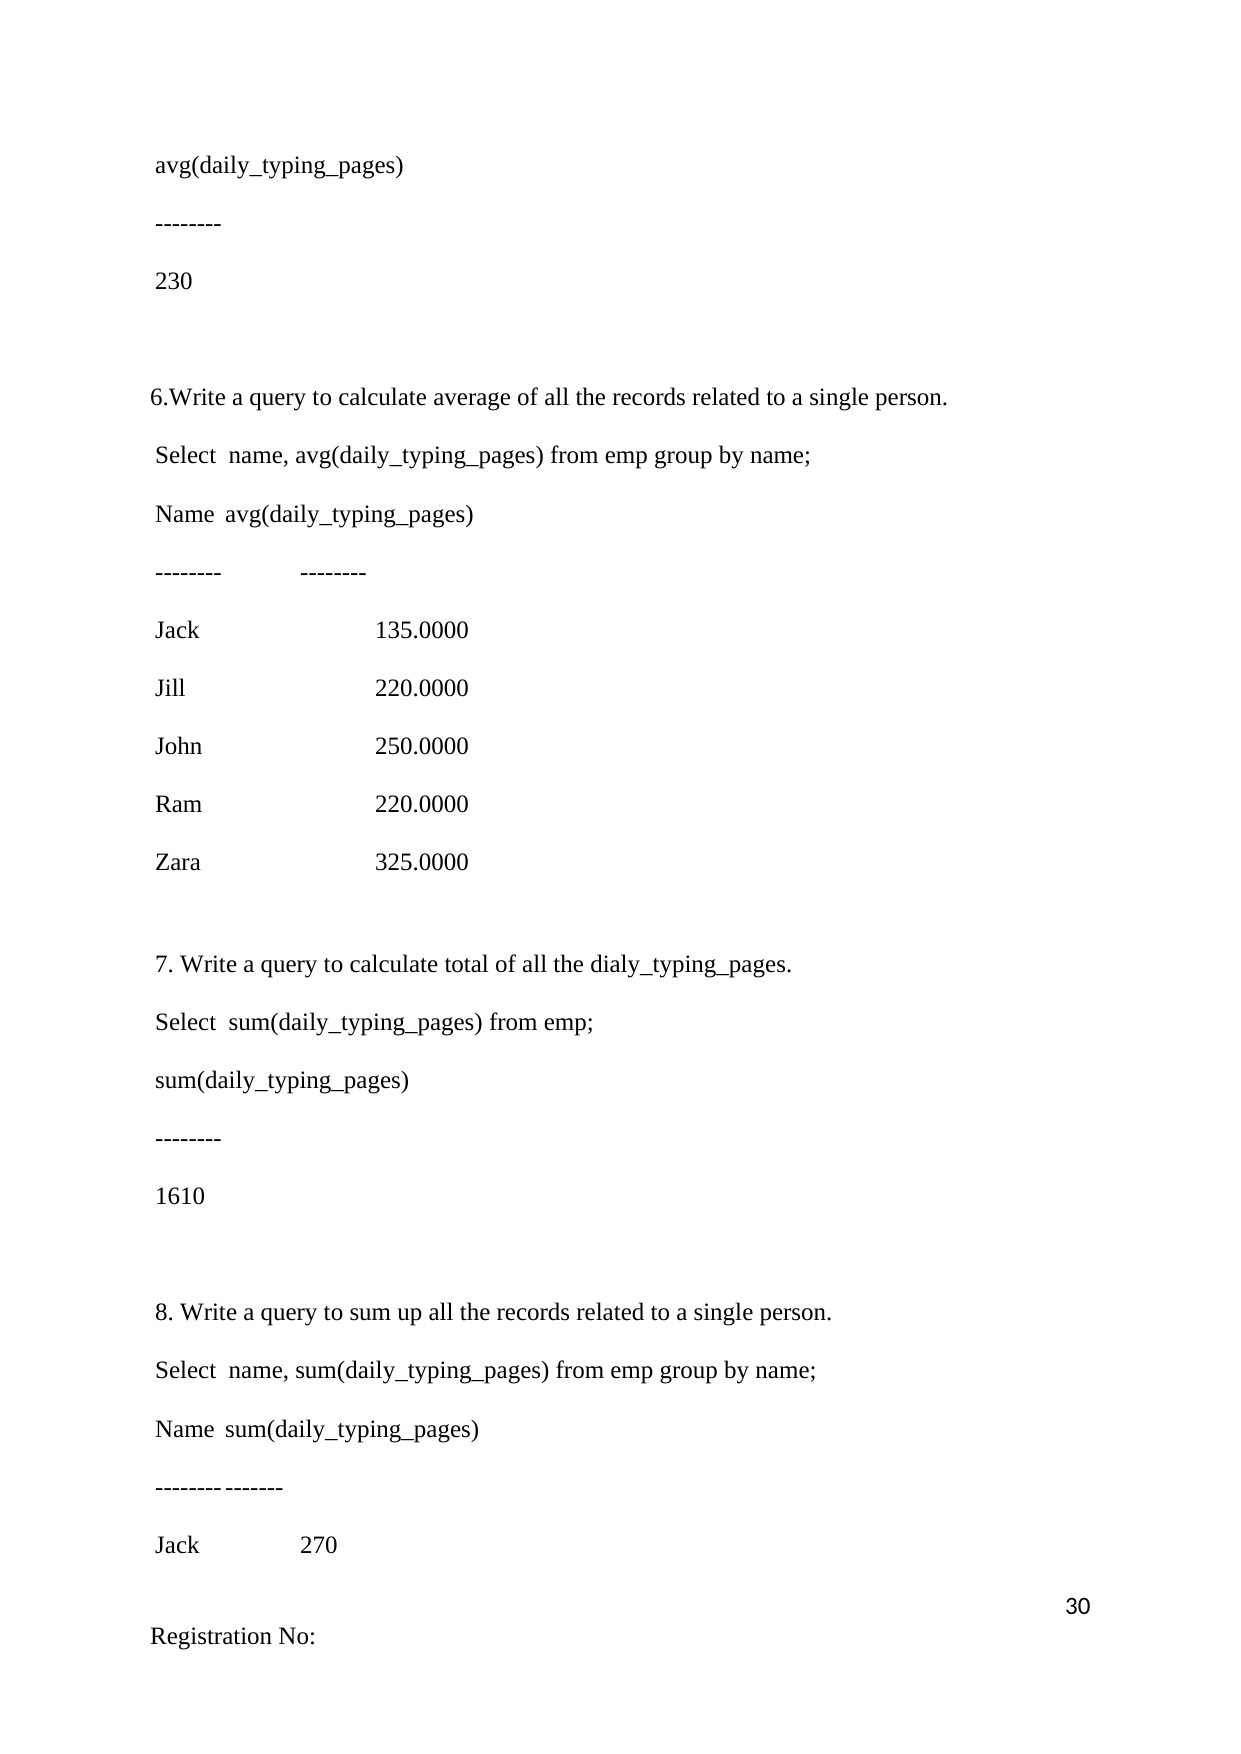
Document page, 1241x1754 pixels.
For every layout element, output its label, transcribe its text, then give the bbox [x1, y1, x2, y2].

text Select name, sum(daily_typing_pages) from emp group by name; [155, 1356, 1085, 1384]
text avg(daily_typing_pages) [155, 150, 1085, 179]
text Select name, avg(daily_typing_pages) from emp group by name; [155, 441, 1085, 469]
text Jack 135.0000 [155, 615, 1085, 644]
text Select sum(daily_typing_pages) from emp; [155, 1007, 1085, 1036]
text Ram 220.0000 [155, 789, 1085, 818]
text Zara 325.0000 [155, 847, 1085, 876]
text -------- [155, 1123, 1085, 1152]
text Jack 270 [155, 1530, 1085, 1559]
text -------- -------- [155, 557, 1085, 586]
text John 250.0000 [155, 731, 1085, 760]
text Name sum(daily_typing_pages) [155, 1414, 1085, 1442]
text 7. Write a query to calculate total of all the dialy_typing_pages. [155, 949, 1085, 977]
text 6.Write a query to calculate average of all the records related to a single person. [150, 382, 1085, 411]
text 8. Write a query to sum up all the records related to a single person. [155, 1297, 1085, 1326]
text -------- [155, 208, 1085, 237]
text 1610 [155, 1181, 1085, 1210]
text sum(daily_typing_pages) [155, 1065, 1085, 1094]
text Jill 220.0000 [155, 673, 1085, 702]
text Name avg(daily_typing_pages) [155, 499, 1085, 527]
text -------- ------- [155, 1472, 1085, 1501]
